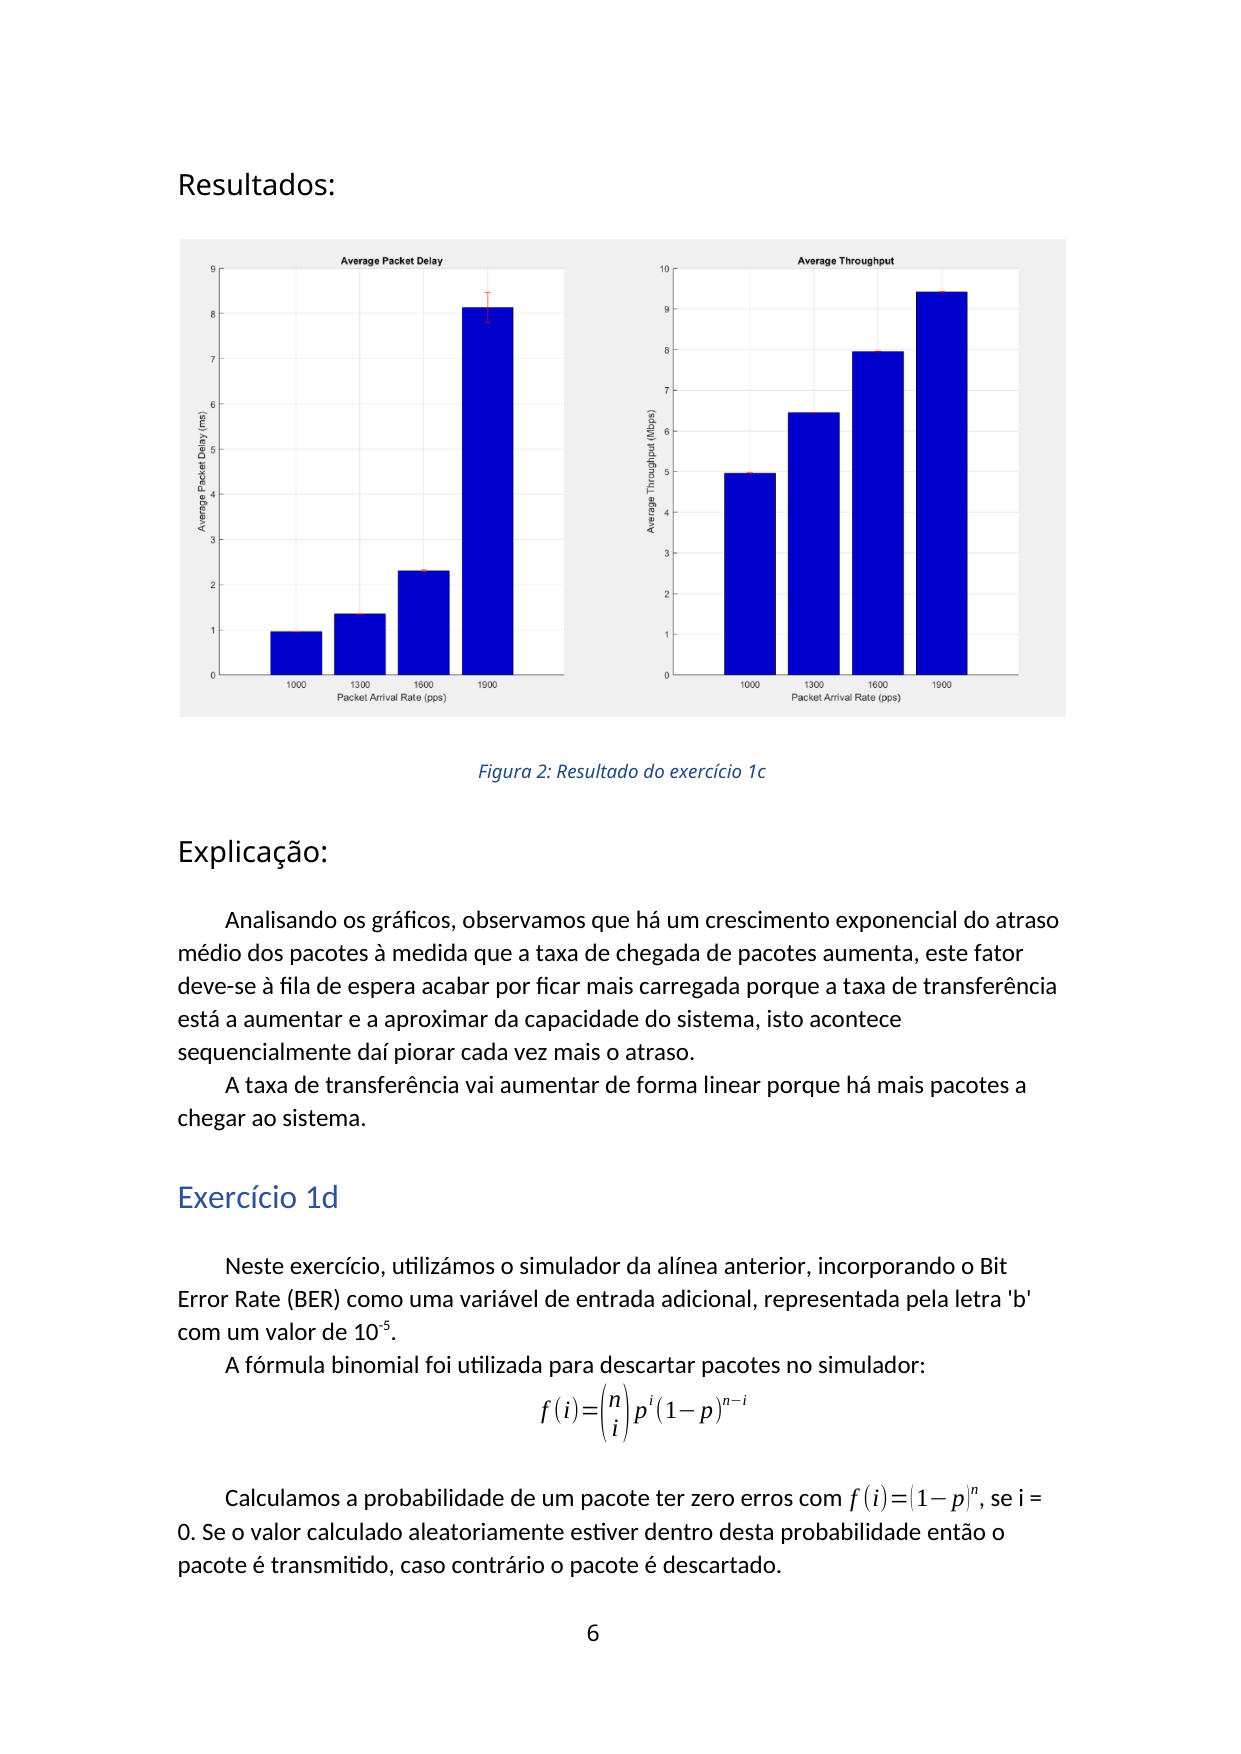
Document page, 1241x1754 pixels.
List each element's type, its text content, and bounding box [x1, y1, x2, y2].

picture [180, 239, 1066, 717]
text Calculamos a probabilidade de um pacote ter zero erros com , se i = 0. Se o valor calculado aleatoriamente estiver dentro desta probabilidade então o pacote é transmitido, caso contrário o pacote é descartado. [177, 1480, 1062, 1580]
subtitle Exercício 1d [177, 1176, 1186, 1217]
text Analisando os gráficos, observamos que há um crescimento exponencial do atraso médio dos pacotes à medida que a taxa de chegada de pacotes aumenta, este fator deve-se à fila de espera acabar por ficar mais carregada porque a taxa de transferência está a aumentar e a aproximar da capacidade do sistema, isto acontece sequencialmente daí piorar cada vez mais o atraso. [177, 904, 1062, 1067]
text A fórmula binomial foi utilizada para descartar pacotes no simulador: [177, 1349, 1062, 1379]
text A taxa de transferência vai aumentar de forma linear porque há mais pacotes a chegar ao sistema. [177, 1069, 1062, 1133]
text Neste exercício, utilizámos o simulador da alínea anterior, incorporando o Bit Error Rate (BER) como uma variável de entrada adicional, representada pela letra 'b' com um valor de 10-5. [177, 1250, 1062, 1347]
subtitle Explicação: [177, 832, 1186, 871]
subtitle Resultados: [177, 164, 1186, 204]
